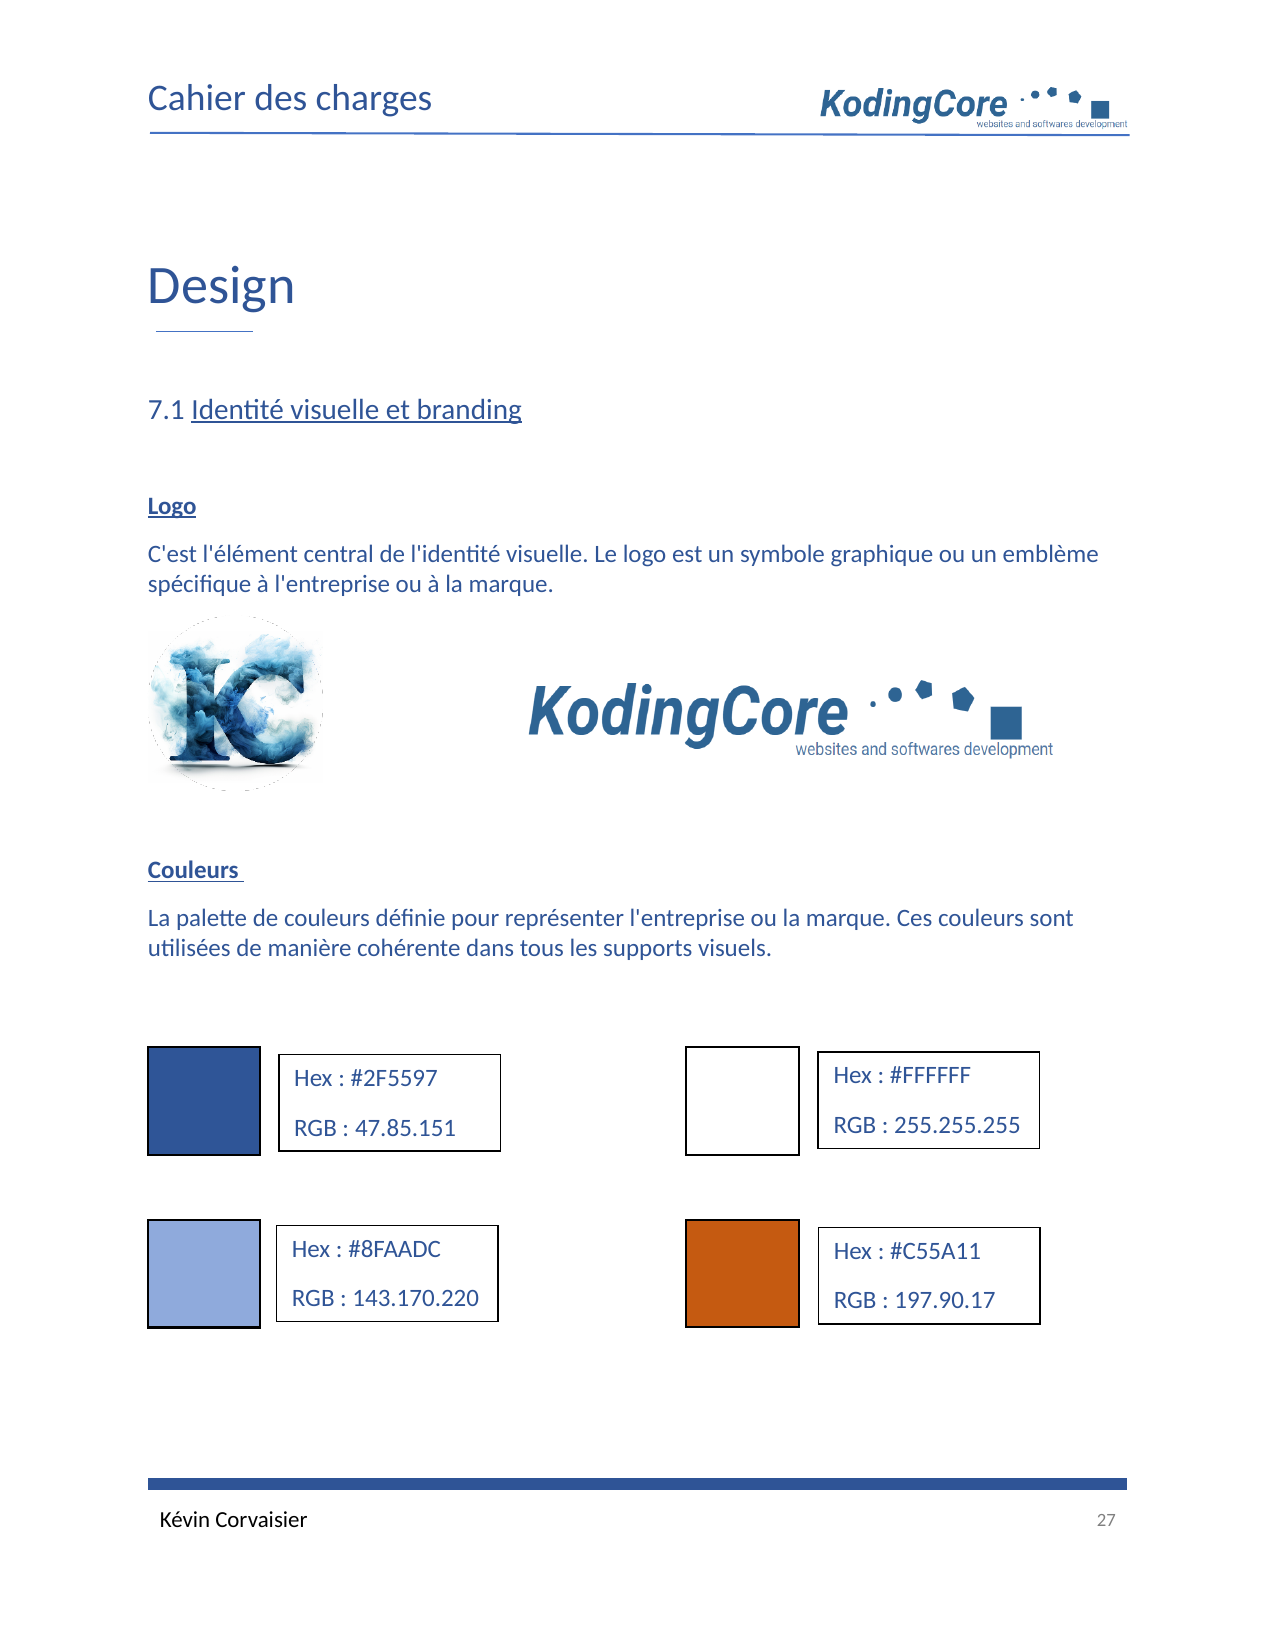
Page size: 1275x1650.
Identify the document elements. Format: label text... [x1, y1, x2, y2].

text 7.1 Identité visuelle et branding [148, 391, 1127, 427]
picture [147, 615, 323, 791]
text C'est l'élément central de l'identité visuelle. Le logo est un symbole graphique ou un emblème spécifique à l'entreprise ou à la marque. [148, 538, 1127, 599]
text La palette de couleurs définie pour représenter l'entreprise ou la marque. Ces couleurs sont utilisées de manière cohérente dans tous les supports visuels. [148, 902, 1127, 963]
text Design [148, 251, 1127, 317]
text Couleurs [148, 854, 1127, 885]
text Logo [148, 491, 1127, 521]
picture [518, 653, 1054, 772]
picture [814, 72, 1128, 134]
